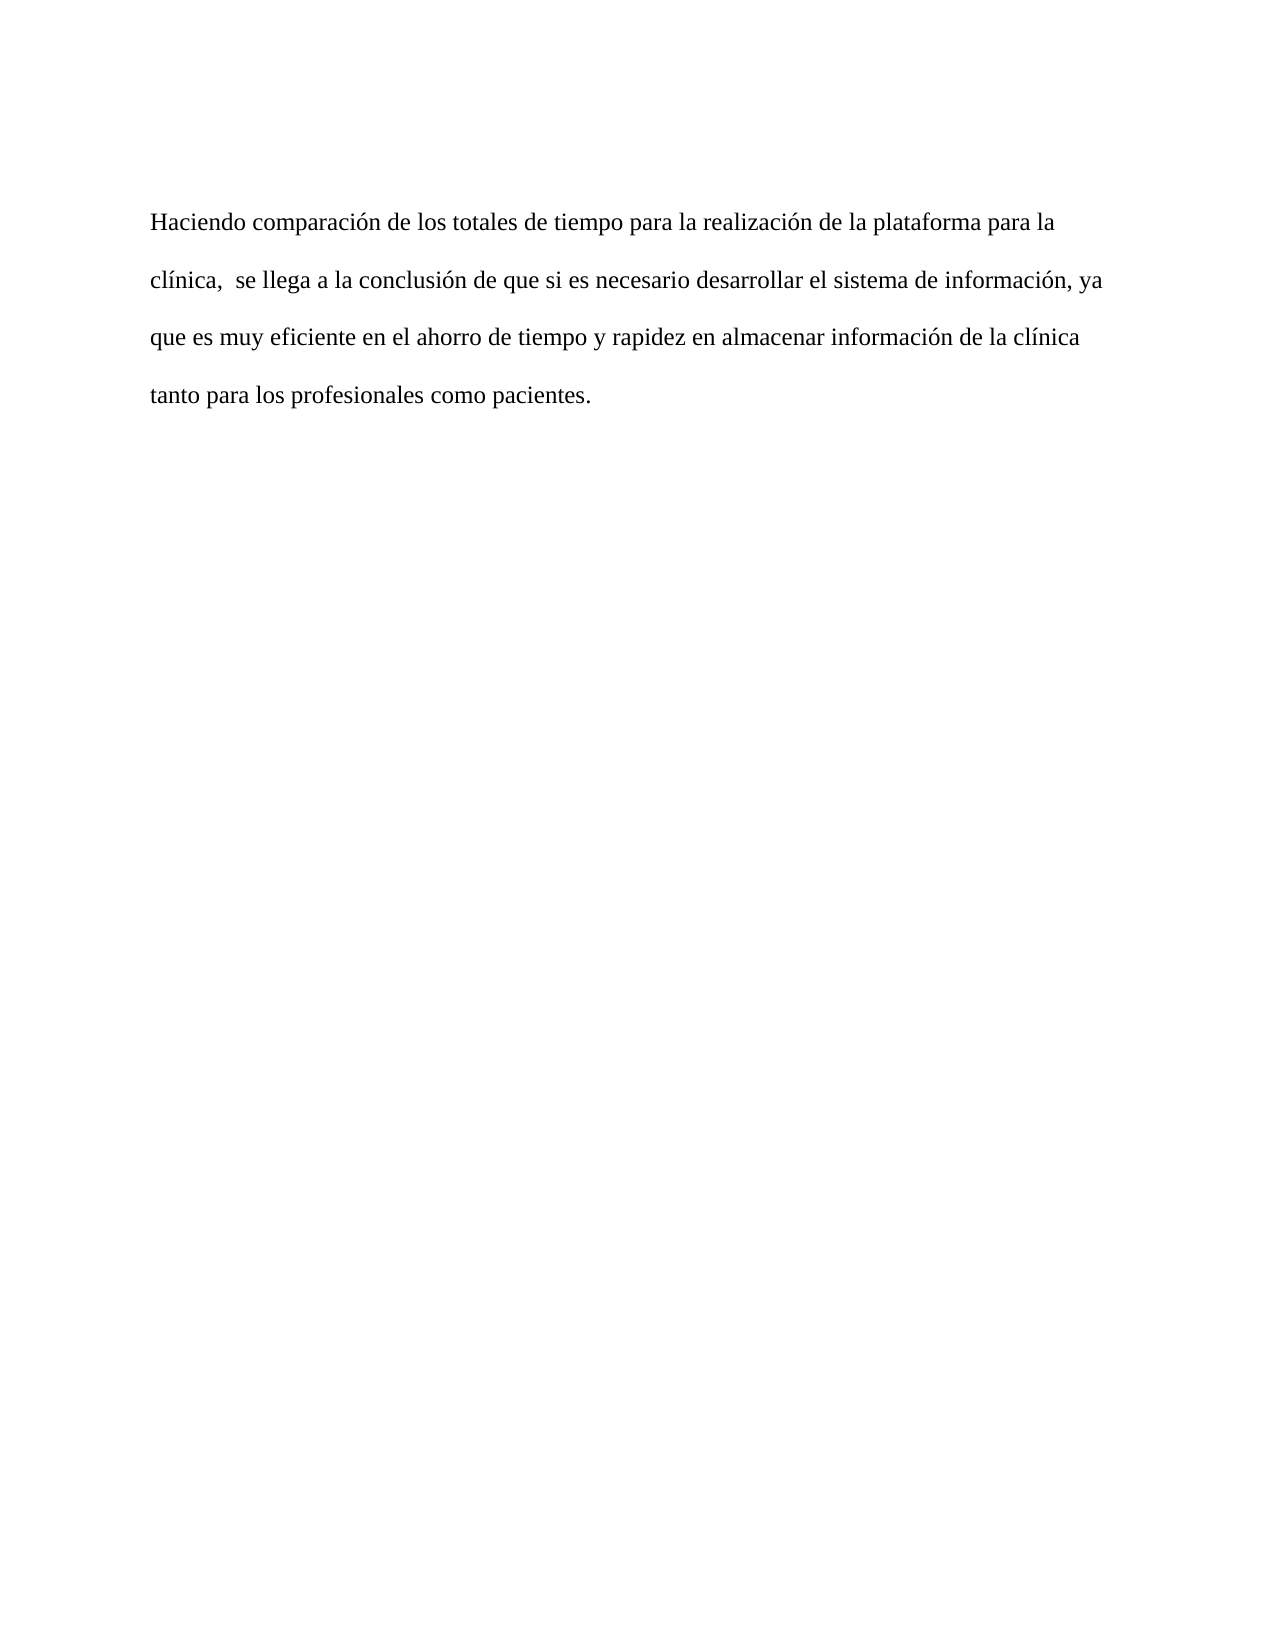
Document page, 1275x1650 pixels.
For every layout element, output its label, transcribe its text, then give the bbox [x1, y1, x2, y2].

text Haciendo comparación de los totales de tiempo para la realización de la plataforma para la clínica, se llega a la conclusión de que si es necesario desarrollar el sistema de información, ya que es muy eficiente en el ahorro de tiempo y rapidez en almacenar información de la clínica tanto para los profesionales como pacientes. [150, 207, 1125, 409]
